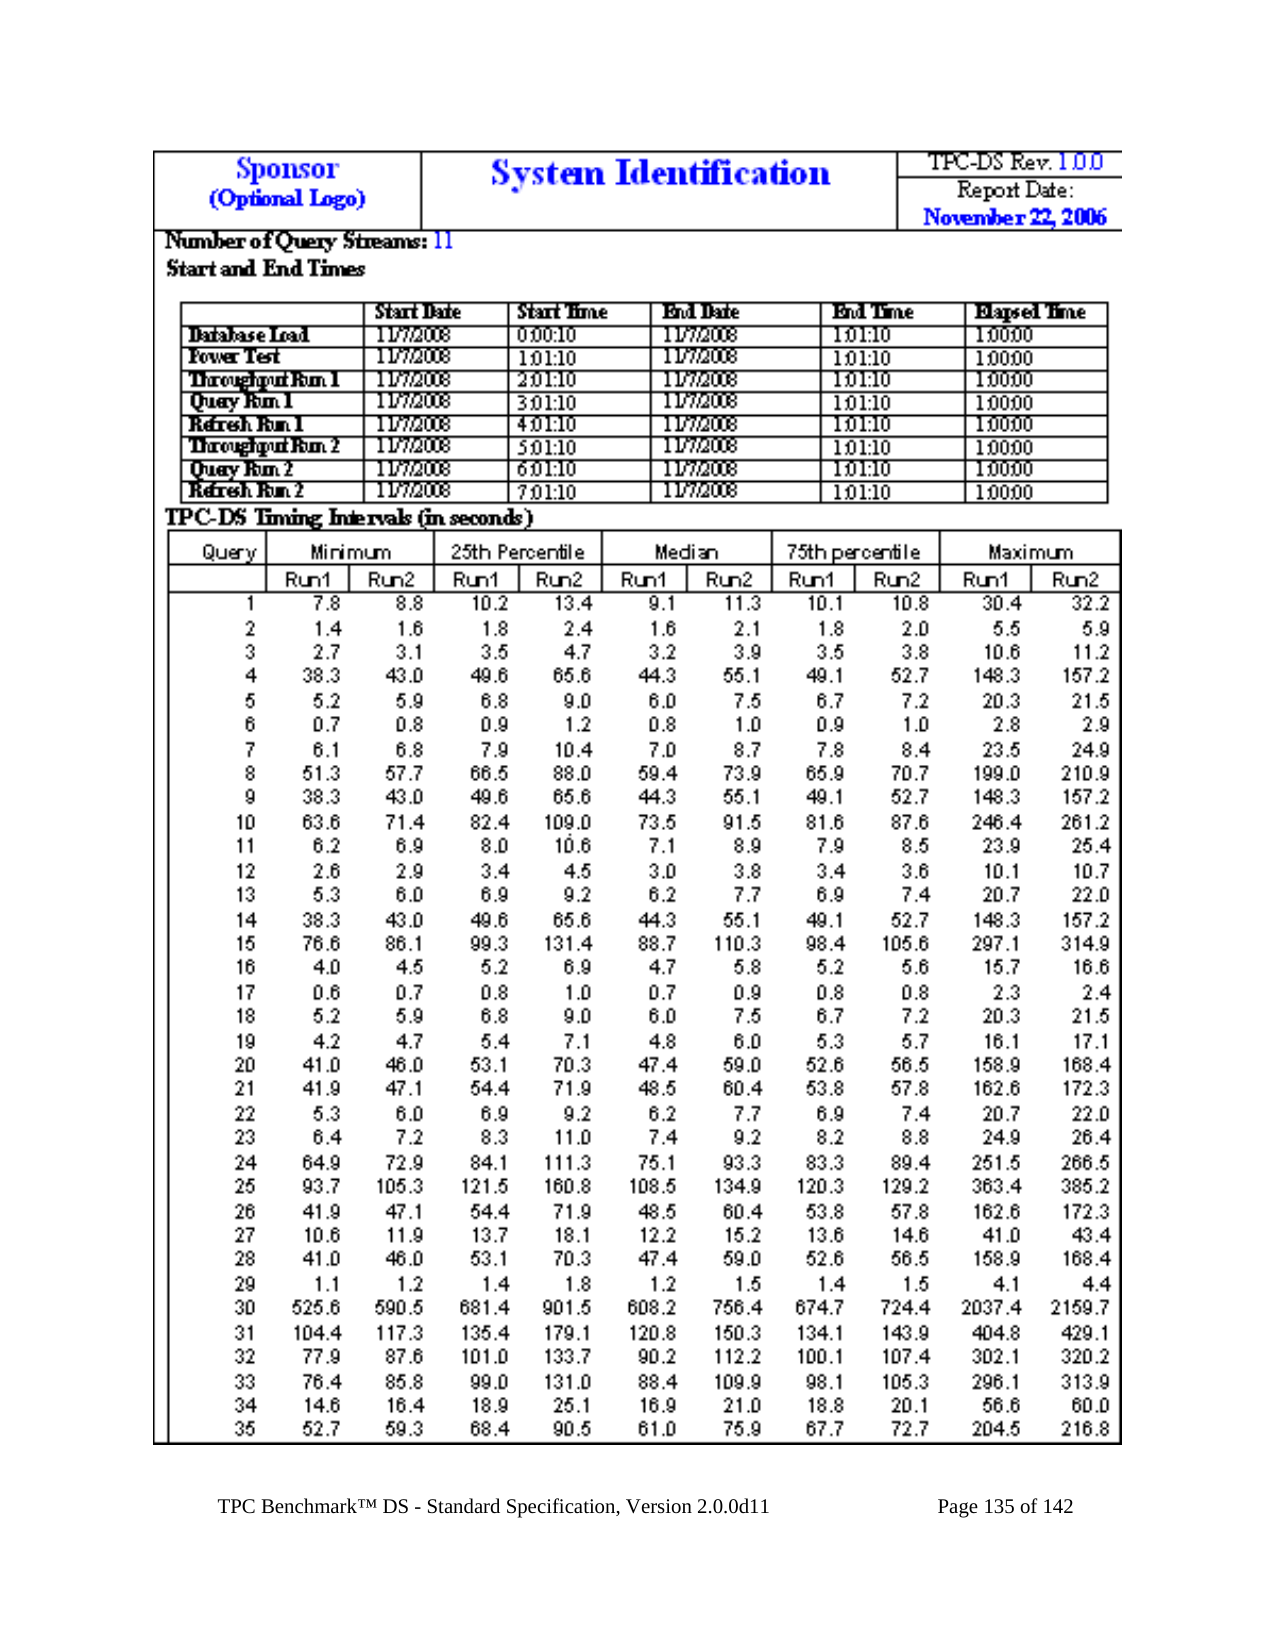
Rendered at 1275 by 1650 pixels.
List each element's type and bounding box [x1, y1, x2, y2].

picture [153, 149, 1122, 1445]
